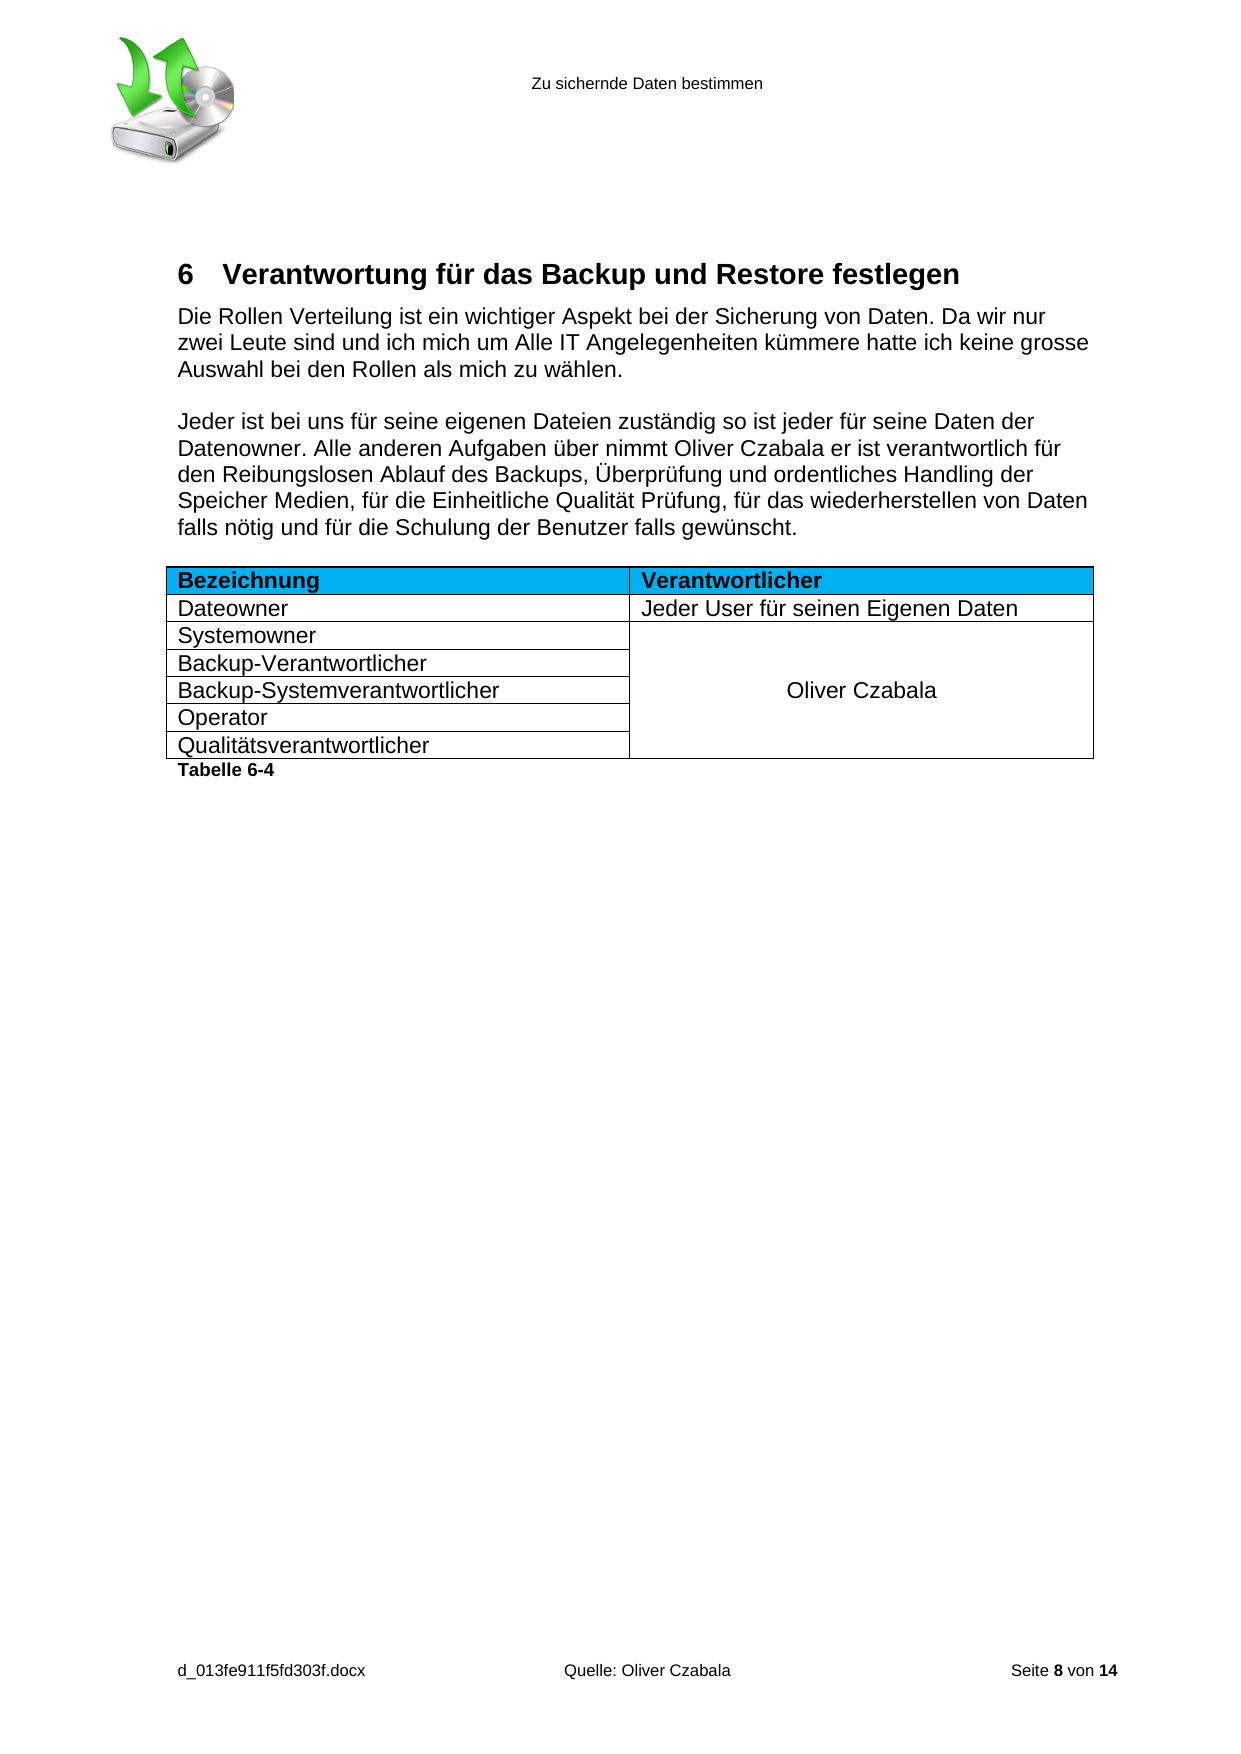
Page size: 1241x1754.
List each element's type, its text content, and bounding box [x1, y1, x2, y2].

table_cell Oliver Czabala [630, 622, 1093, 758]
subtitle Verantwortung für das Backup und Restore festlegen [177, 257, 1090, 290]
table_cell Operator [167, 704, 629, 731]
table_header Bezeichnung [167, 568, 629, 594]
table_cell Systemowner [167, 622, 629, 648]
text Die Rollen Verteilung ist ein wichtiger Aspekt bei der Sicherung von Daten. Da wir nur zwei Leute sind und ich mich um Alle IT Angelegenheiten kümmere hatte ich keine grosse Auswahl bei den Rollen als mich zu wählen. [177, 303, 1090, 382]
table_cell Backup-Verantwortlicher [167, 650, 629, 676]
text Jeder ist bei uns für seine eigenen Dateien zuständig so ist jeder für seine Daten der Datenowner. Alle anderen Aufgaben über nimmt Oliver Czabala er ist verantwortlich für den Reibungslosen Ablauf des Backups, Überprüfung und ordentliches Handling der Speicher Medien, für die Einheitliche Qualität Prüfung, für das wiederherstellen von Daten falls nötig und für die Schulung der Benutzer falls gewünscht. [177, 408, 1090, 540]
table_cell Dateowner [167, 595, 629, 621]
table_cell Backup-Systemverantwortlicher [167, 677, 629, 703]
table_header Verantwortlicher [630, 568, 1093, 594]
table_cell Jeder User für seinen Eigenen Daten [630, 595, 1093, 621]
picture [106, 36, 234, 164]
table_cell Qualitätsverantwortlicher [167, 732, 629, 758]
